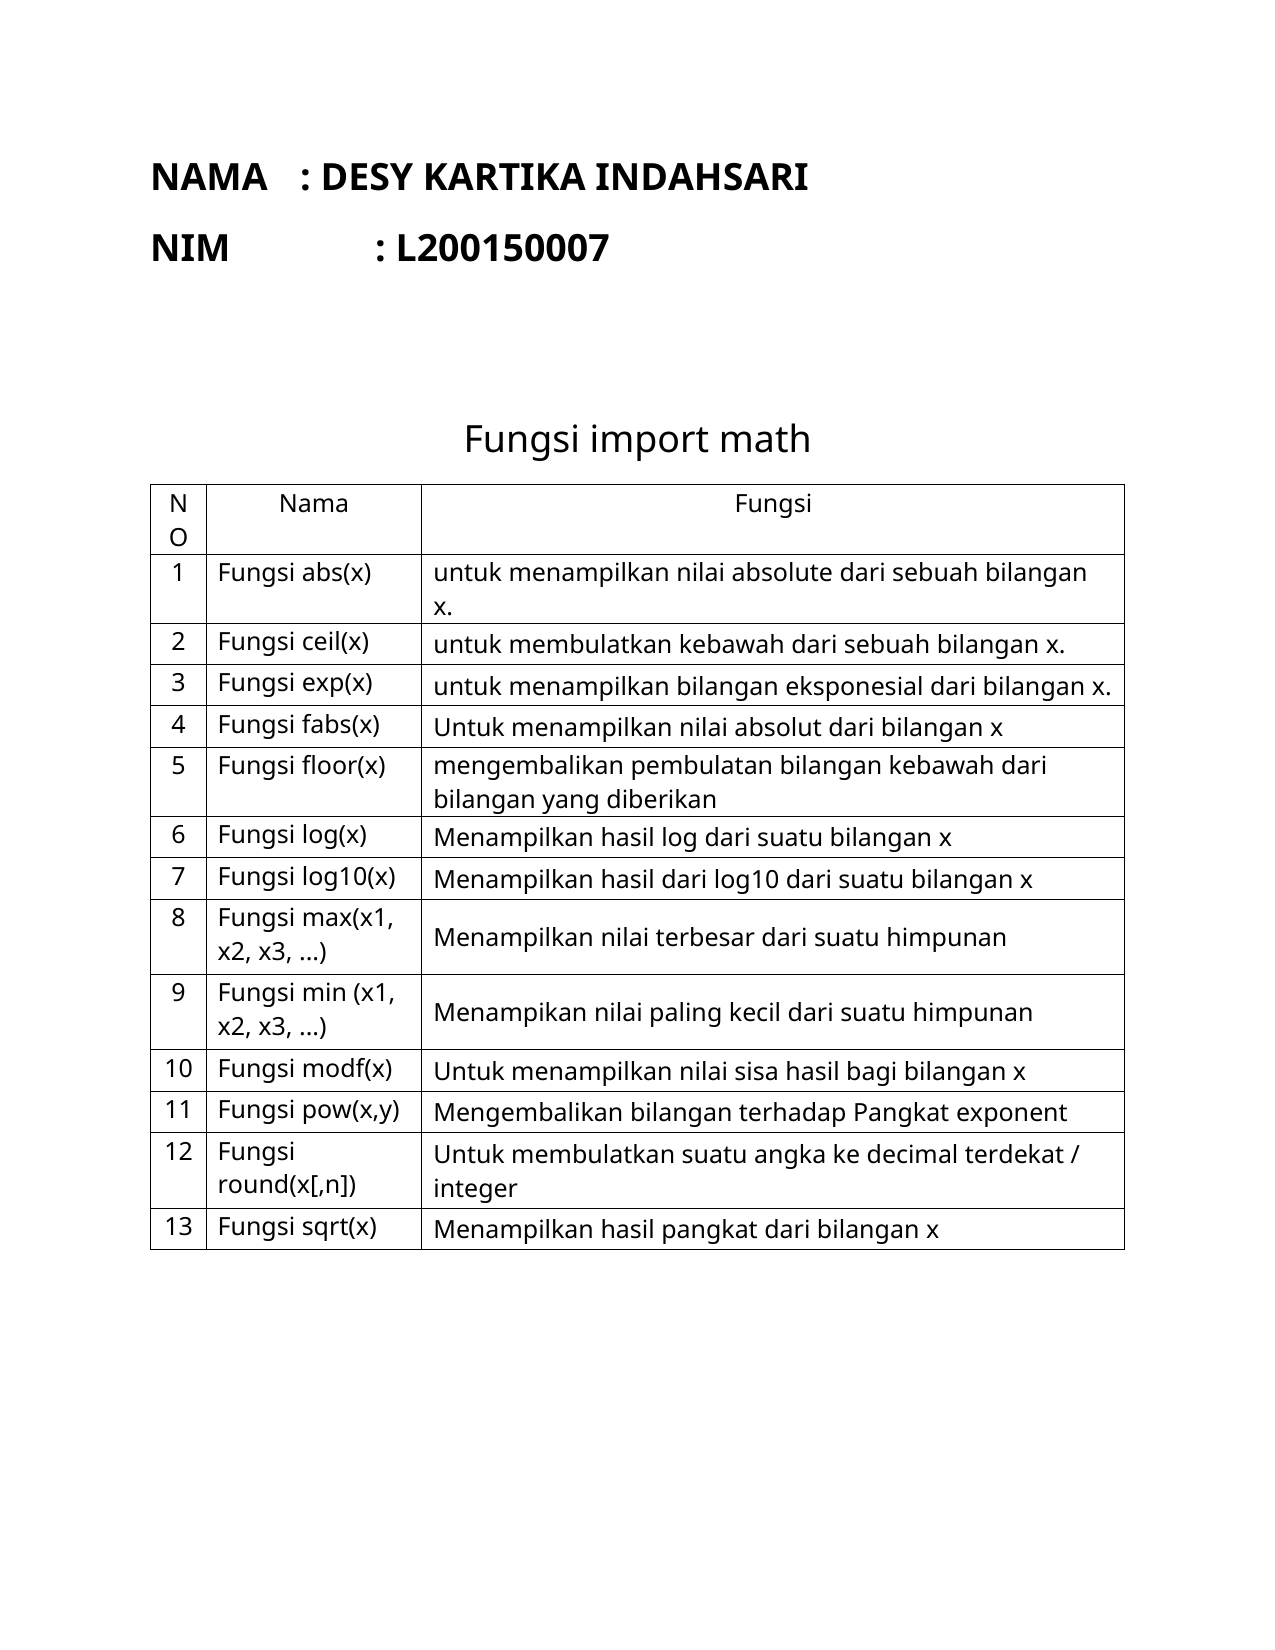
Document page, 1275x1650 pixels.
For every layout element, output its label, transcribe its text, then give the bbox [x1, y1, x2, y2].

text Fungsi import math [150, 412, 1125, 463]
table_cell Menampilkan hasil log dari suatu bilangan x [422, 817, 1124, 857]
table_cell 8 [151, 900, 206, 974]
table_cell 7 [151, 858, 206, 898]
table_cell mengembalikan pembulatan bilangan kebawah dari bilangan yang diberikan [717, 748, 1124, 816]
table_cell Fungsi pow(x,y) [207, 1092, 421, 1132]
table_cell Fungsi fabs(x) [207, 706, 421, 747]
table_cell Fungsi ceil(x) [207, 624, 421, 664]
table_header Fungsi [422, 485, 1124, 553]
table_cell Fungsi min (x1, x2, x3, ...) [207, 975, 421, 1049]
table_cell 6 [151, 817, 206, 857]
table_cell untuk membulatkan kebawah dari sebuah bilangan x. [422, 624, 1124, 664]
table_cell Fungsi log(x) [207, 817, 421, 857]
table_cell 4 [151, 706, 206, 747]
table_cell Fungsi round(x[,n]) [207, 1133, 421, 1207]
table_cell Menampilkan hasil dari log10 dari suatu bilangan x [422, 858, 1124, 898]
table_cell Fungsi max(x1, x2, x3, ...) [207, 900, 421, 974]
table_cell Fungsi modf(x) [207, 1050, 421, 1091]
table_cell 11 [151, 1092, 206, 1132]
table_cell 1 [151, 555, 206, 623]
table_cell Fungsi exp(x) [207, 665, 421, 705]
table_cell Untuk menampilkan nilai absolut dari bilangan x [422, 706, 1124, 747]
table_cell 3 [151, 665, 206, 705]
table_cell Fungsi sqrt(x) [207, 1209, 421, 1249]
table_cell 13 [151, 1209, 206, 1249]
table_cell Menampilkan hasil pangkat dari bilangan x [422, 1209, 1124, 1249]
table_cell Fungsi log10(x) [207, 858, 421, 898]
table_cell 10 [151, 1050, 206, 1091]
table_cell Untuk menampilkan nilai sisa hasil bagi bilangan x [422, 1050, 1124, 1091]
table_cell 5 [151, 748, 206, 816]
table_cell Fungsi abs(x) [207, 555, 421, 623]
table_cell Untuk membulatkan suatu angka ke decimal terdekat / integer [422, 1133, 1124, 1207]
table_cell Menampikan nilai paling kecil dari suatu himpunan [422, 975, 1124, 1049]
table_cell Mengembalikan bilangan terhadap Pangkat exponent [422, 1092, 1124, 1132]
table_header Nama [207, 485, 421, 553]
table_cell Menampilkan nilai terbesar dari suatu himpunan [422, 900, 1124, 974]
table_cell 9 [151, 975, 206, 1049]
table_header NO [151, 485, 206, 553]
text NAMA : DESY KARTIKA INDAHSARI [150, 150, 1125, 201]
table_cell Fungsi floor(x) [207, 748, 421, 816]
table_cell 2 [151, 624, 206, 664]
table_cell untuk menampilkan bilangan eksponesial dari bilangan x. [422, 665, 1124, 705]
table_cell untuk menampilkan nilai absolute dari sebuah bilangan x. [422, 555, 1124, 623]
text NIM : L200150007 [150, 222, 1125, 273]
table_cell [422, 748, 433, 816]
table_cell 12 [151, 1133, 206, 1207]
